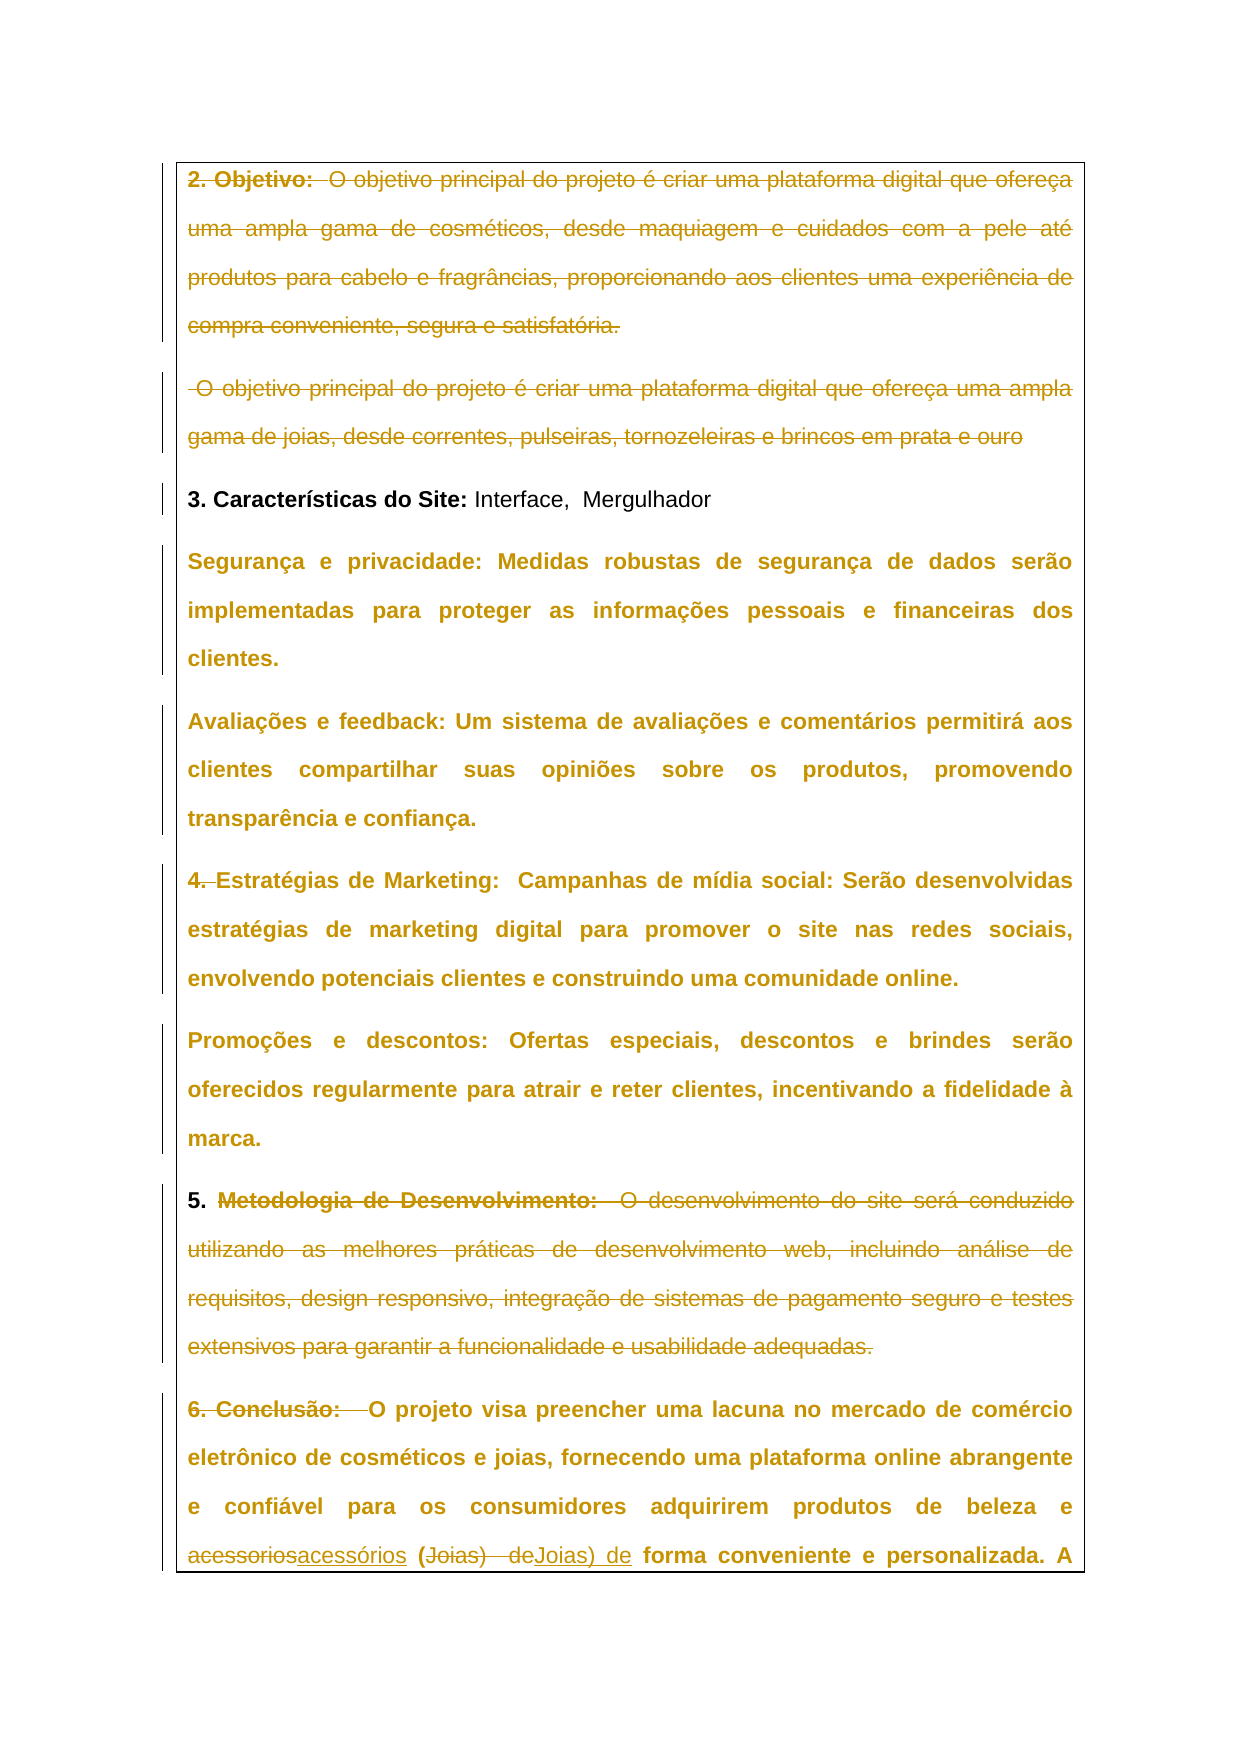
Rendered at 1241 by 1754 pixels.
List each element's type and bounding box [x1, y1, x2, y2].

table_header [177, 163, 1084, 1571]
